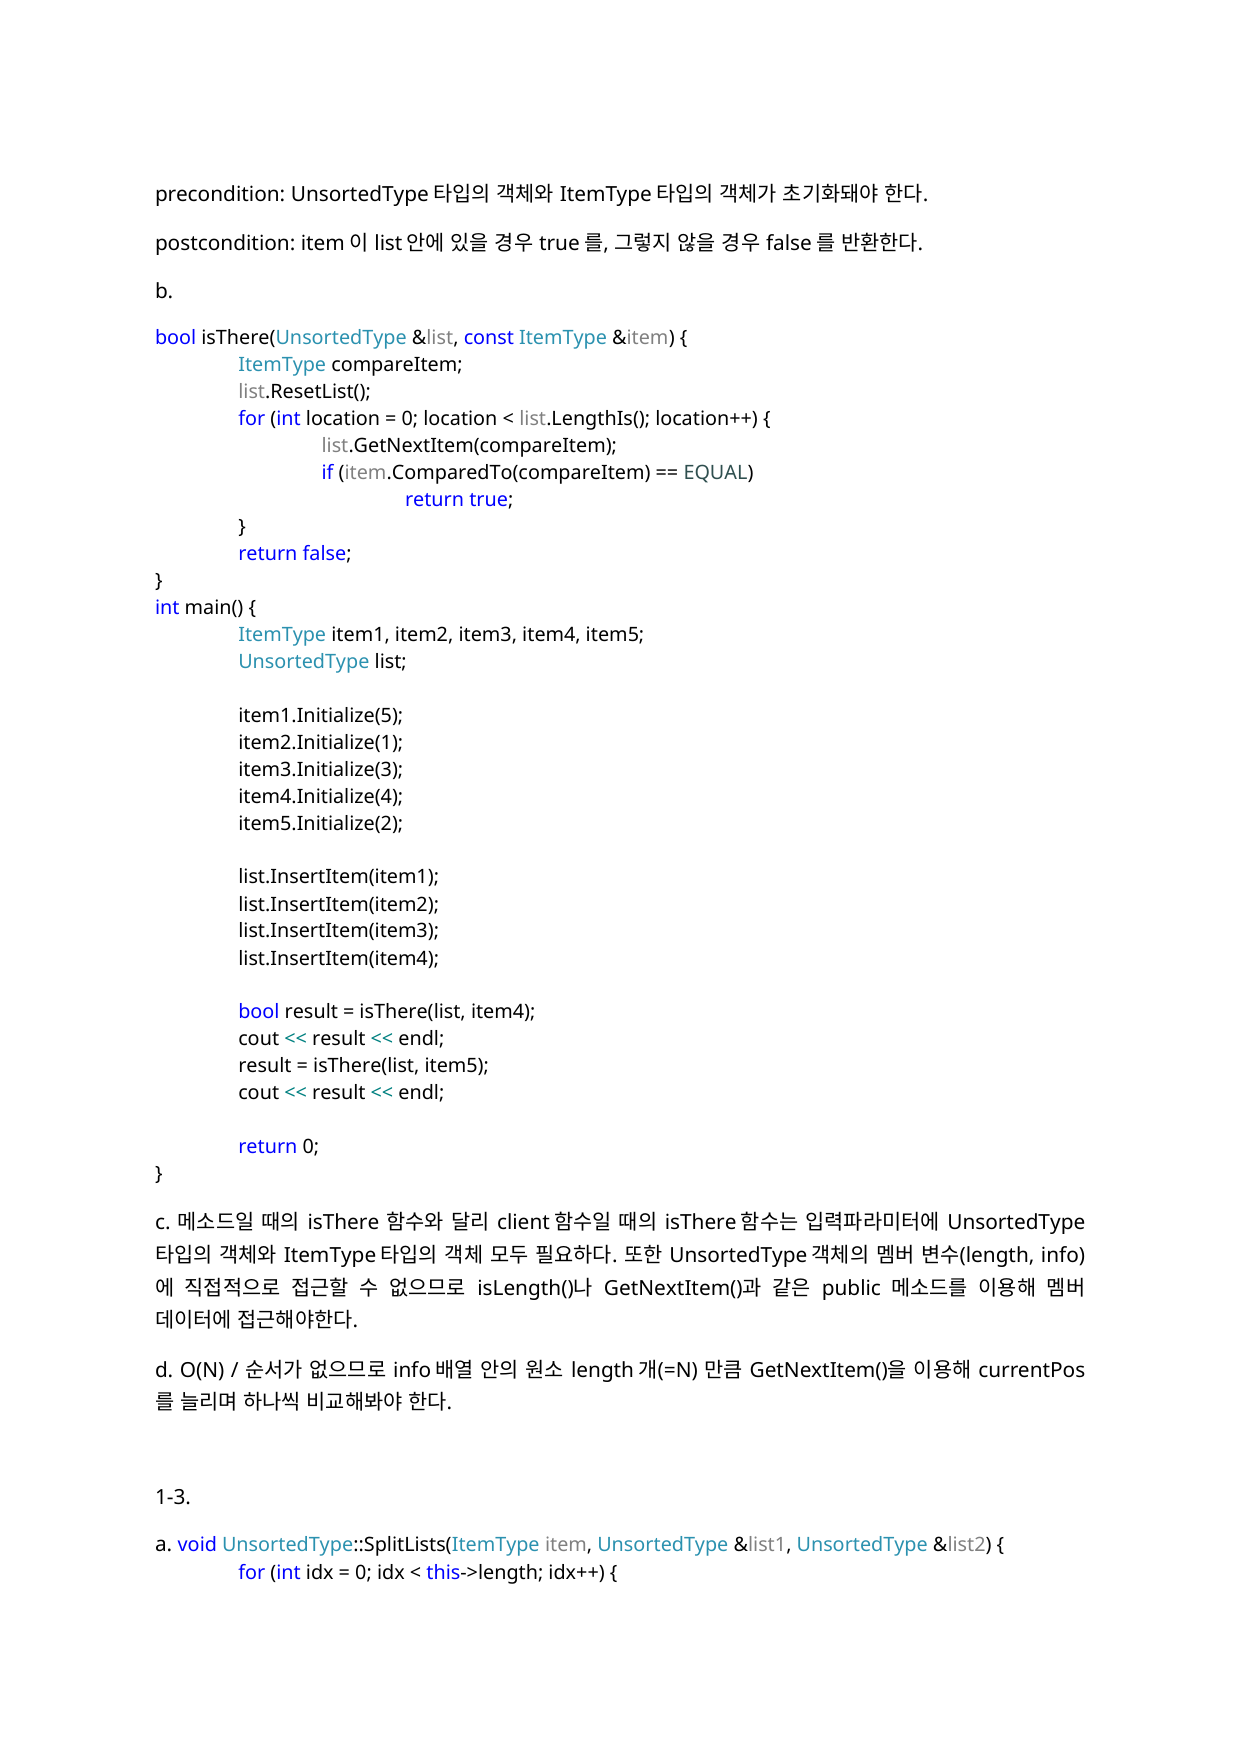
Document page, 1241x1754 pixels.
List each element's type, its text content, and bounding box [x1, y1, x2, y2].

text return true; [155, 485, 1085, 512]
text postcondition: item이 list안에 있을 경우 true를, 그렇지 않을 경우 false를 반환한다. [155, 227, 1085, 257]
text return 0; [155, 1133, 1085, 1159]
text } [155, 512, 1085, 539]
text item1.Initialize(5); [155, 701, 1085, 728]
text ItemType item1, item2, item3, item4, item5; [155, 620, 1085, 647]
text item5.Initialize(2); [155, 809, 1085, 836]
text result = isThere(list, item5); [155, 1052, 1085, 1079]
text list.GetNextItem(compareItem); [155, 431, 1085, 458]
text for (int location = 0; location < list.LengthIs(); location++) { [155, 404, 1085, 431]
text cout << result << endl; [155, 1025, 1085, 1052]
text if (item.ComparedTo(compareItem) == EQUAL) [155, 458, 1085, 485]
text list.InsertItem(item3); [155, 917, 1085, 944]
text b. [155, 276, 1085, 304]
text cout << result << endl; [155, 1079, 1085, 1106]
text d. O(N) / 순서가 없으므로 info배열 안의 원소 length개(=N) 만큼 GetNextItem()을 이용해 currentPos를 늘리며 하나씩 비교해봐야 한다. [155, 1353, 1085, 1416]
text } [155, 1159, 1085, 1187]
text list.InsertItem(item4); [155, 944, 1085, 971]
text bool isThere(UnsortedType &list, const ItemType &item) { [155, 323, 1085, 350]
text c. 메소드일 때의 isThere 함수와 달리 client함수일 때의 isThere함수는 입력파라미터에 UnsortedType타입의 객체와 ItemType타입의 객체 모두 필요하다. 또한 UnsortedType객체의 멤버 변수(length, info)에 직접적으로 접근할 수 없으므로 isLength()나 GetNextItem()과 같은 public 메소드를 이용해 멤버 데이터에 접근해야한다. [155, 1205, 1085, 1334]
text ItemType compareItem; [155, 350, 1085, 377]
text item4.Initialize(4); [155, 782, 1085, 809]
text bool result = isThere(list, item4); [155, 998, 1085, 1025]
text UnsortedType list; [155, 647, 1085, 674]
text list.InsertItem(item2); [155, 890, 1085, 917]
text for (int idx = 0; idx < this->length; idx++) { [155, 1558, 1085, 1585]
text list.ResetList(); [155, 377, 1085, 404]
text int main() { [155, 593, 1085, 620]
text return false; [155, 539, 1085, 566]
text } [155, 566, 1085, 593]
text a. void UnsortedType::SplitLists(ItemType item, UnsortedType &list1, UnsortedType &list2) { [155, 1529, 1085, 1558]
text precondition: UnsortedType타입의 객체와 ItemType타입의 객체가 초기화돼야 한다. [155, 177, 1085, 207]
text item2.Initialize(1); [155, 728, 1085, 755]
text 1-3. [155, 1482, 1085, 1511]
text item3.Initialize(3); [155, 755, 1085, 782]
text list.InsertItem(item1); [155, 863, 1085, 890]
